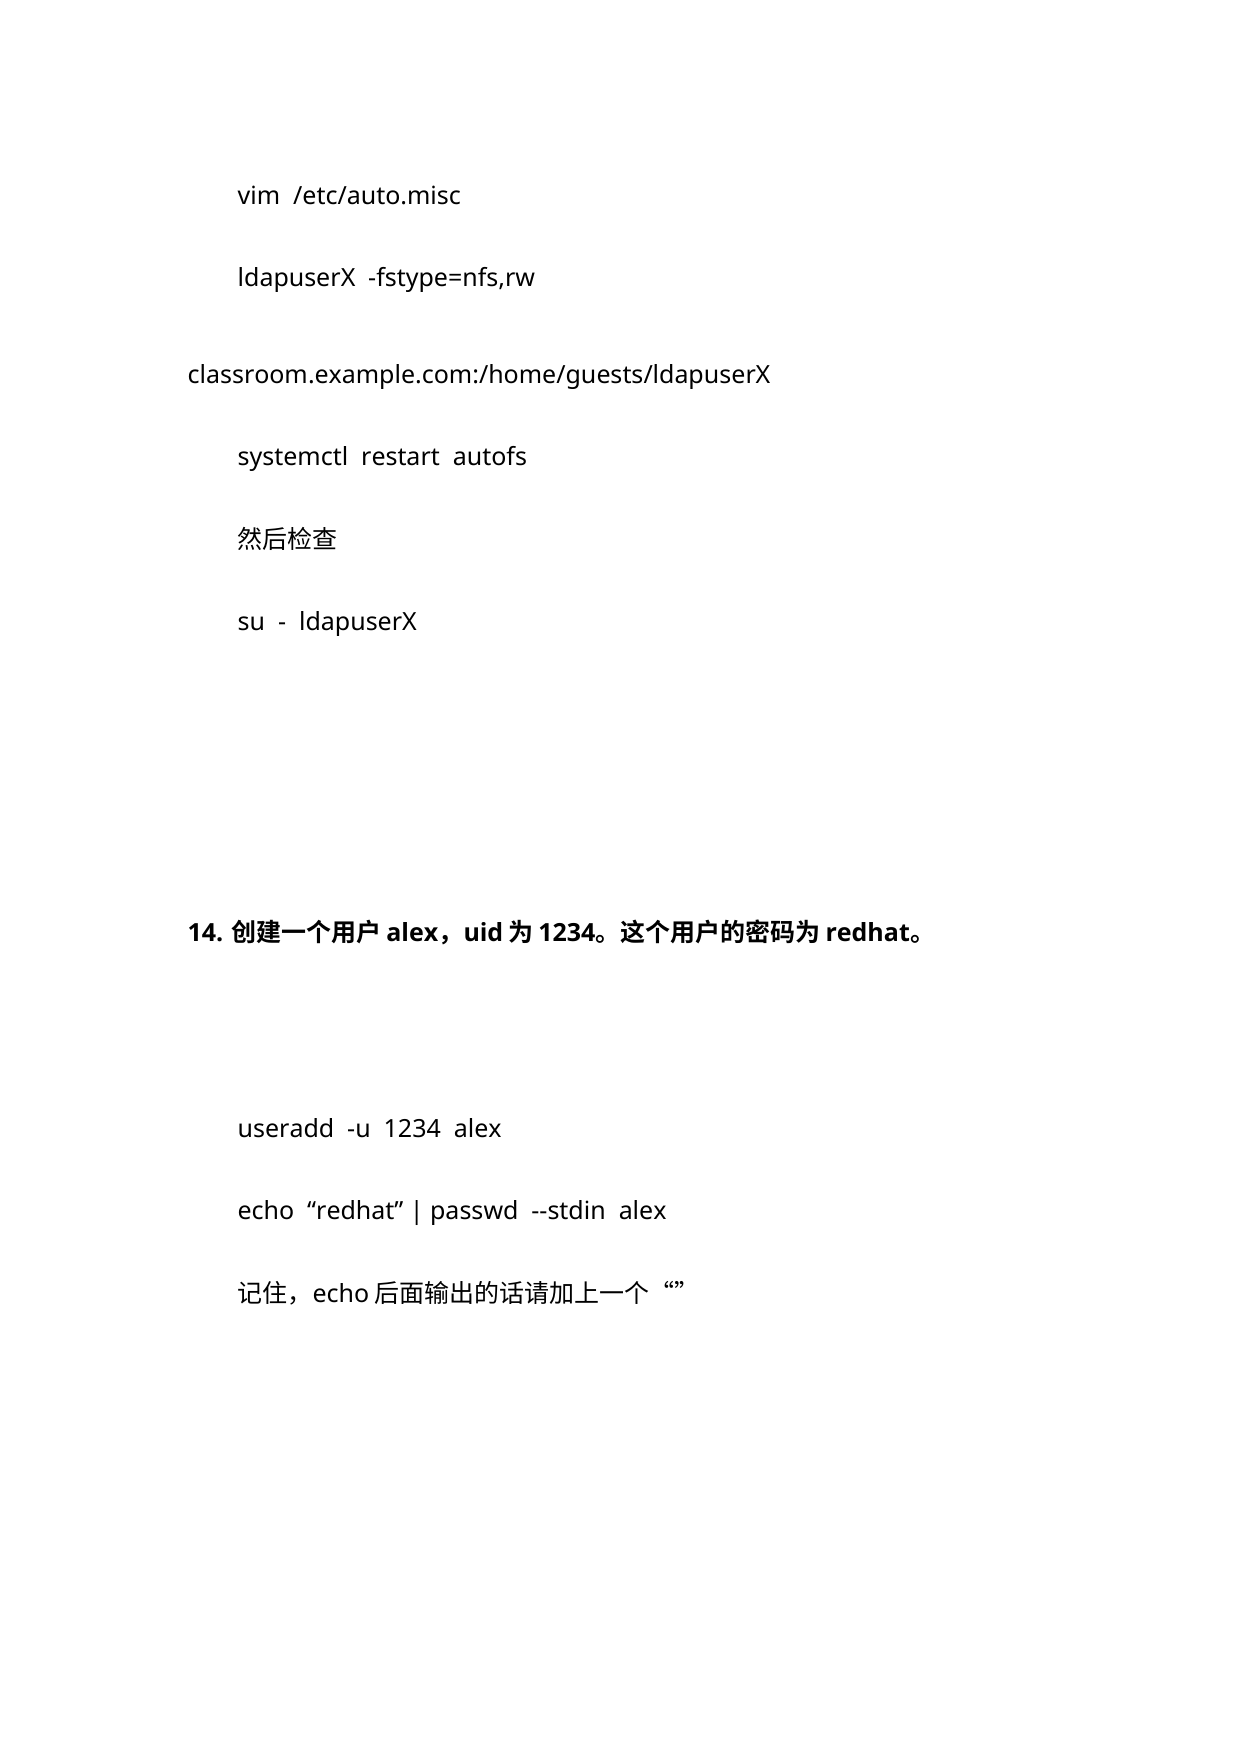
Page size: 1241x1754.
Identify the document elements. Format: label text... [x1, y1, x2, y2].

text echo “redhat” | passwd --stdin alex [187, 1177, 1053, 1242]
text systemctl restart autofs [187, 423, 1053, 488]
text useradd -u 1234 alex [187, 1095, 1053, 1160]
text su - ldapuserX [187, 588, 1053, 653]
text ldapuserX -fstype=nfs,rw classroom.example.com:/home/guests/ldapuserX [187, 244, 1053, 406]
subtitle 创建一个用户alex，uid为1234。这个用户的密码为redhat。 [187, 898, 1053, 963]
text 然后检查 [187, 505, 1053, 570]
text 记住，echo后面输出的话请加上一个“” [187, 1259, 1053, 1324]
text vim /etc/auto.misc [187, 162, 1053, 227]
